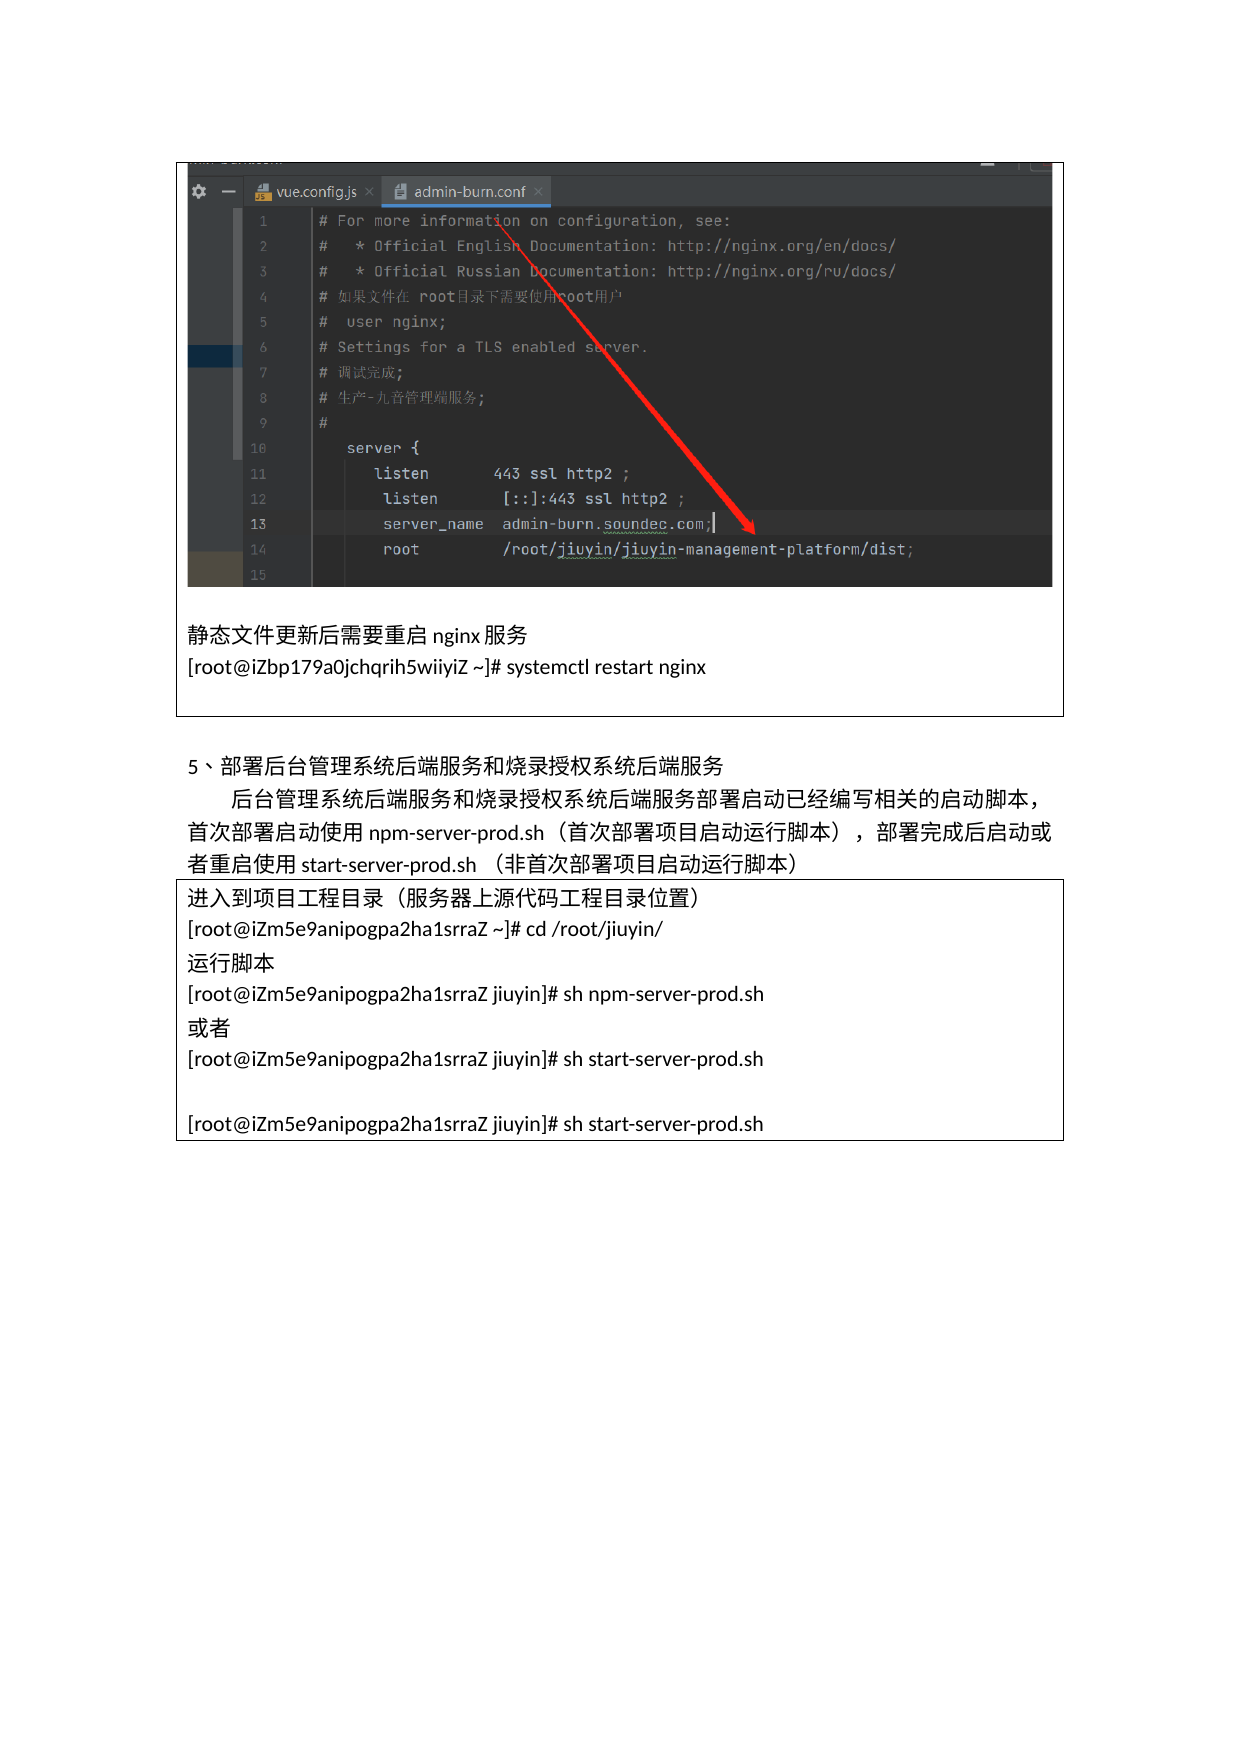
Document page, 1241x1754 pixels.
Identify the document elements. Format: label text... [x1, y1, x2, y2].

picture [187, 163, 1053, 587]
table_header 静态文件更新后需要重启nginx服务 [root@iZbp179a0jchqrih5wiiyiZ ~]# systemctl restart nginx [177, 163, 1063, 716]
list 部署后台管理系统后端服务和烧录授权系统后端服务 [187, 749, 1053, 782]
table_header 进入到项目工程目录（服务器上源代码工程目录位置） [root@iZm5e9anipogpa2ha1srraZ ~]# cd /root/jiuyin/ 运行脚本 [root@iZm5e9anipogpa2ha1srraZ jiuyin]# sh npm-server-prod.sh 或者 [root@iZm5e9anipogpa2ha1srraZ jiuyin]# sh start-server-prod.sh [root@iZm5e9anipogpa2ha1srraZ jiuyin]# sh start-server-prod.sh [177, 880, 1063, 1140]
text 后台管理系统后端服务和烧录授权系统后端服务部署启动已经编写相关的启动脚本，首次部署启动使用npm-server-prod.sh（首次部署项目启动运行脚本），部署完成后启动或者重启使用start-server-prod.sh （非首次部署项目启动运行脚本） [187, 782, 1053, 879]
